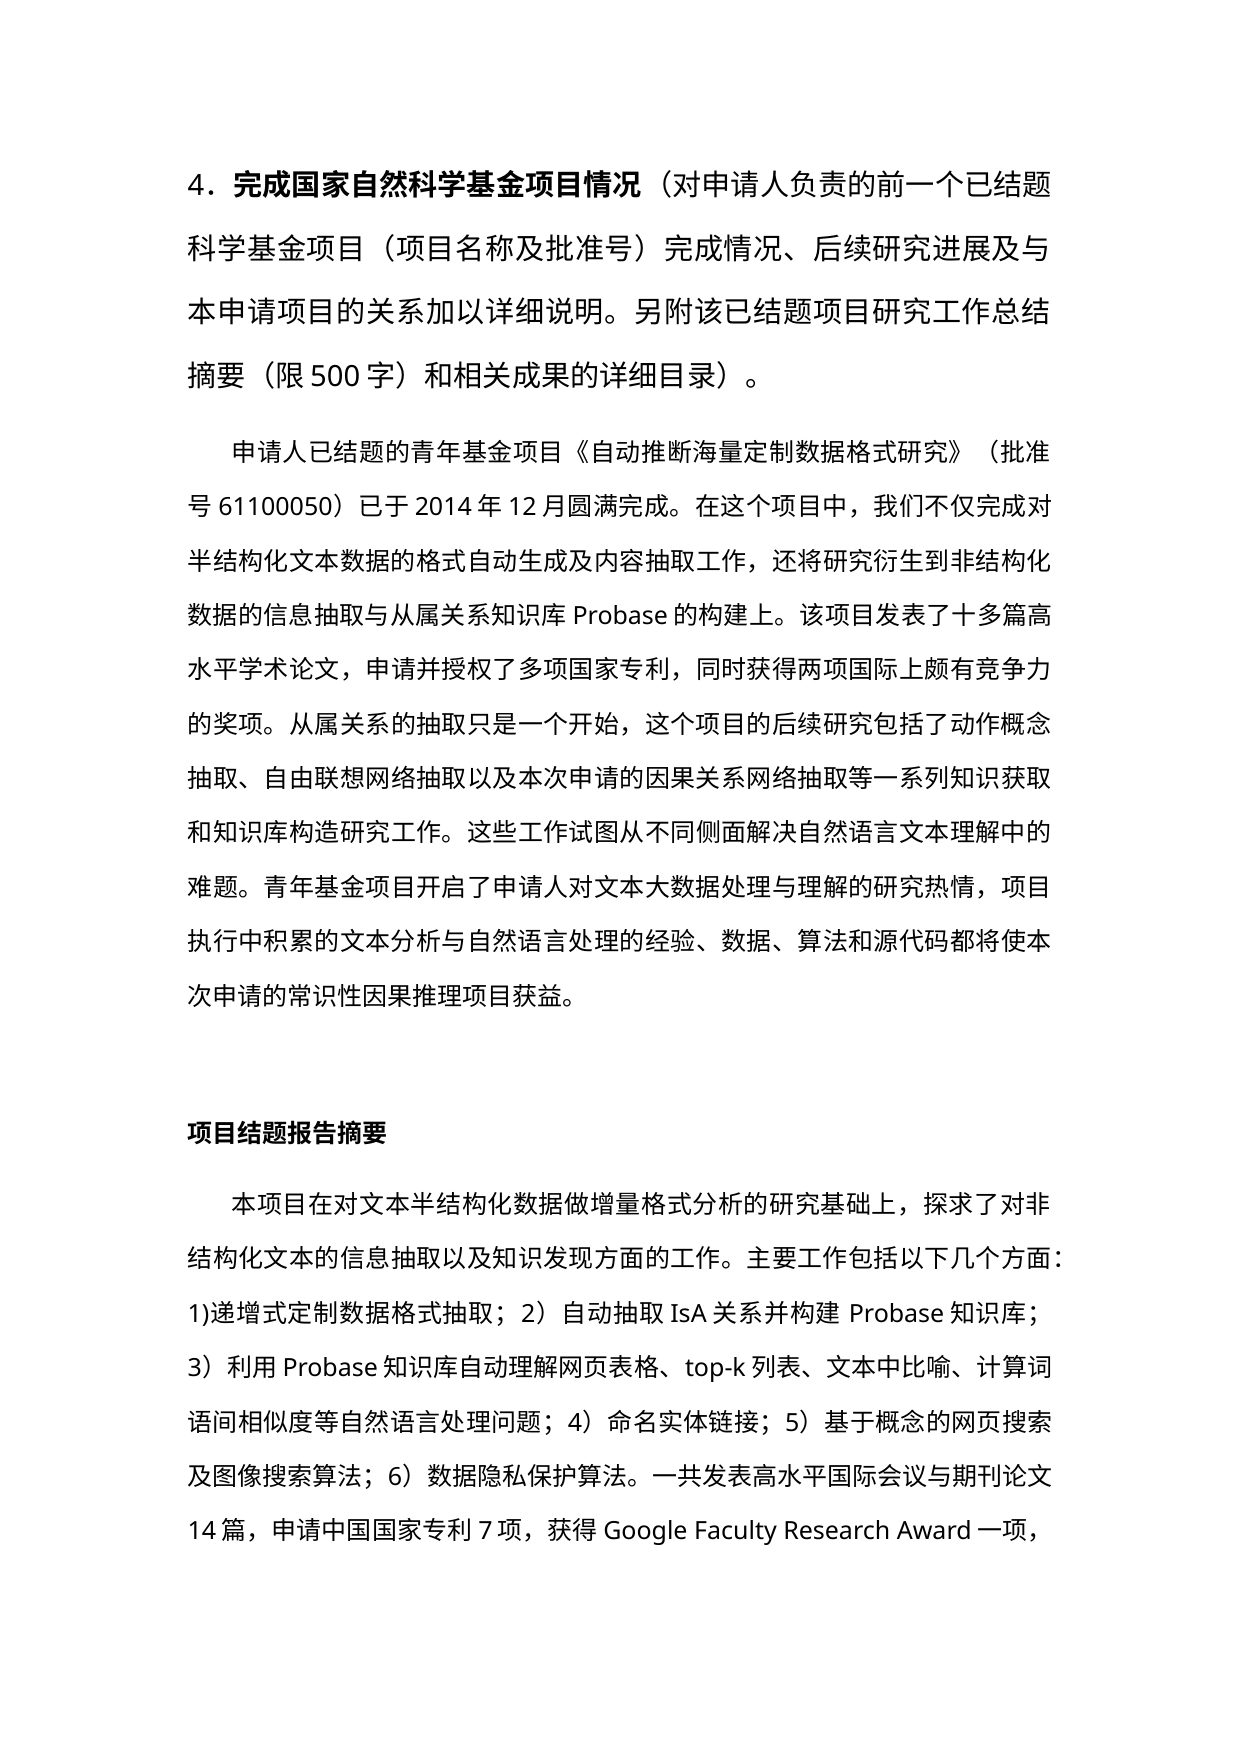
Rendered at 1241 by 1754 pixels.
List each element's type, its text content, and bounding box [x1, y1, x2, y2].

text 项目结题报告摘要 [187, 1114, 1053, 1150]
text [187, 1184, 1053, 1547]
text 4．完成国家自然科学基金项目情况（对申请人负责的前一个已结题科学基金项目（项目名称及批准号）完成情况、后续研究进展及与本申请项目的关系加以详细说明。另附该已结题项目研究工作总结摘要（限500字）和相关成果的详细目录）。 [187, 162, 1053, 395]
text 申请人已结题的青年基金项目《自动推断海量定制数据格式研究》（批准号61100050）已于2014年12月圆满完成。在这个项目中，我们不仅完成对半结构化文本数据的格式自动生成及内容抽取工作，还将研究衍生到非结构化数据的信息抽取与从属关系知识库Probase的构建上。该项目发表了十多篇高水平学术论文，申请并授权了多项国家专利，同时获得两项国际上颇有竞争力的奖项。从属关系的抽取只是一个开始，这个项目的后续研究包括了动作概念抽取、自由联想网络抽取以及本次申请的因果关系网络抽取等一系列知识获取和知识库构造研究工作。这些工作试图从不同侧面解决自然语言文本理解中的难题。青年基金项目开启了申请人对文本大数据处理与理解的研究热情，项目执行中积累的文本分析与自然语言处理的经验、数据、算法和源代码都将使本次申请的常识性因果推理项目获益。 [187, 432, 1053, 1012]
